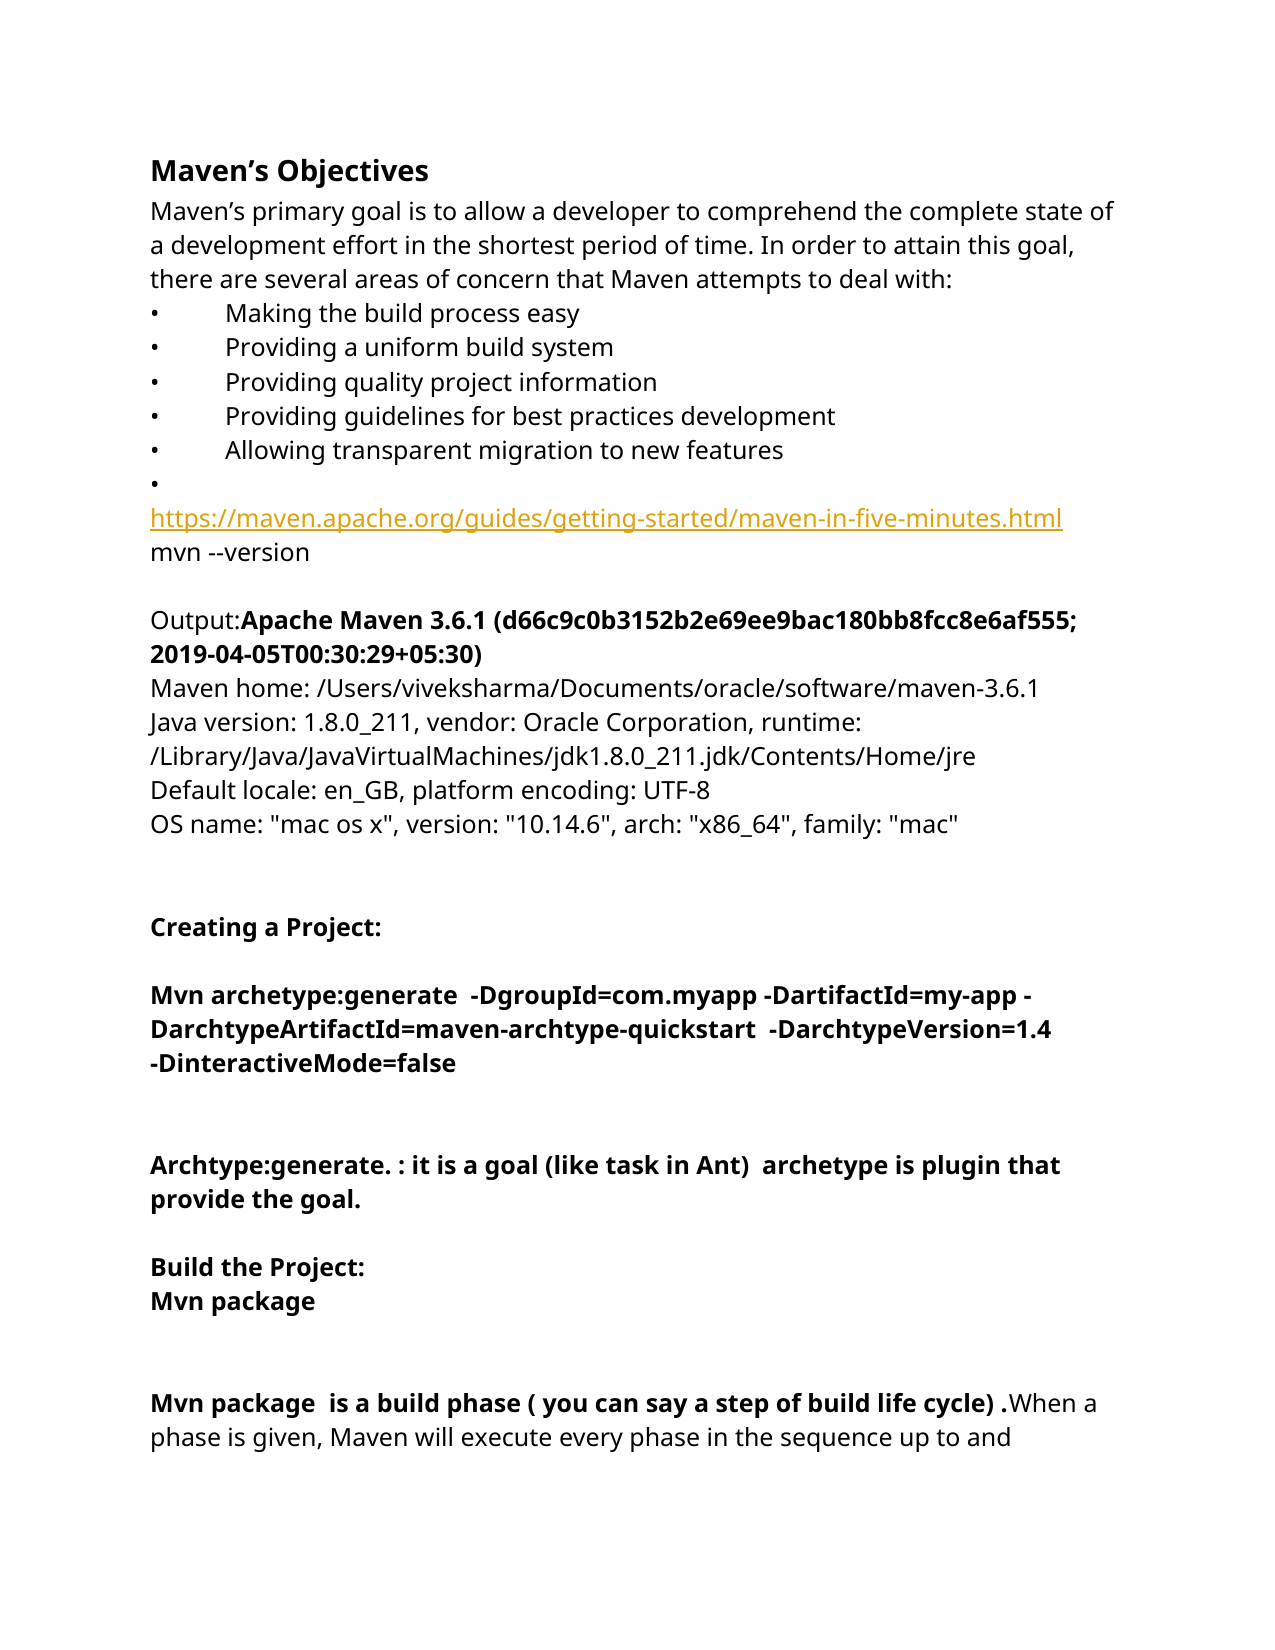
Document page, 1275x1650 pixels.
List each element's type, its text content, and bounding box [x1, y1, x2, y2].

text Default locale: en_GB, platform encoding: UTF-8 [150, 773, 1125, 807]
text Output:Apache Maven 3.6.1 (d66c9c0b3152b2e69ee9bac180bb8fcc8e6af555; 2019-04-05T00:30:29+05:30) [150, 603, 1125, 671]
text mvn --version [150, 534, 1125, 568]
text Maven home: /Users/viveksharma/Documents/oracle/software/maven-3.6.1 [150, 671, 1125, 705]
text Mvn package [150, 1284, 1125, 1318]
list Providing a uniform build system [150, 330, 1125, 364]
text Mvn archetype:generate -DgroupId=com.myapp -DartifactId=my-app -DarchtypeArtifactId=maven-archtype-quickstart -DarchtypeVersion=1.4 [150, 977, 1125, 1045]
list Allowing transparent migration to new features [150, 432, 1125, 466]
text Java version: 1.8.0_211, vendor: Oracle Corporation, runtime: /Library/Java/JavaVirtualMachines/jdk1.8.0_211.jdk/Contents/Home/jre [150, 705, 1125, 773]
list Providing guidelines for best practices development [150, 398, 1125, 432]
text Archtype:generate. : it is a goal (like task in Ant) archetype is plugin that provide the goal. [150, 1148, 1125, 1216]
text Build the Project: [150, 1250, 1125, 1284]
text OS name: "mac os x", version: "10.14.6", arch: "x86_64", family: "mac" [150, 807, 1125, 841]
text Creating a Project: [150, 909, 1125, 943]
text Maven’s Objectives [150, 150, 1125, 190]
text https://maven.apache.org/guides/getting-started/maven-in-five-minutes.html [150, 500, 1125, 534]
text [150, 1386, 1125, 1454]
list Providing quality project information [150, 364, 1125, 398]
list Making the build process easy [150, 296, 1125, 330]
text -DinteractiveMode=false [150, 1045, 1125, 1079]
text Maven’s primary goal is to allow a developer to comprehend the complete state of a development effort in the shortest period of time. In order to attain this goal, there are several areas of concern that Maven attempts to deal with: [150, 194, 1125, 296]
